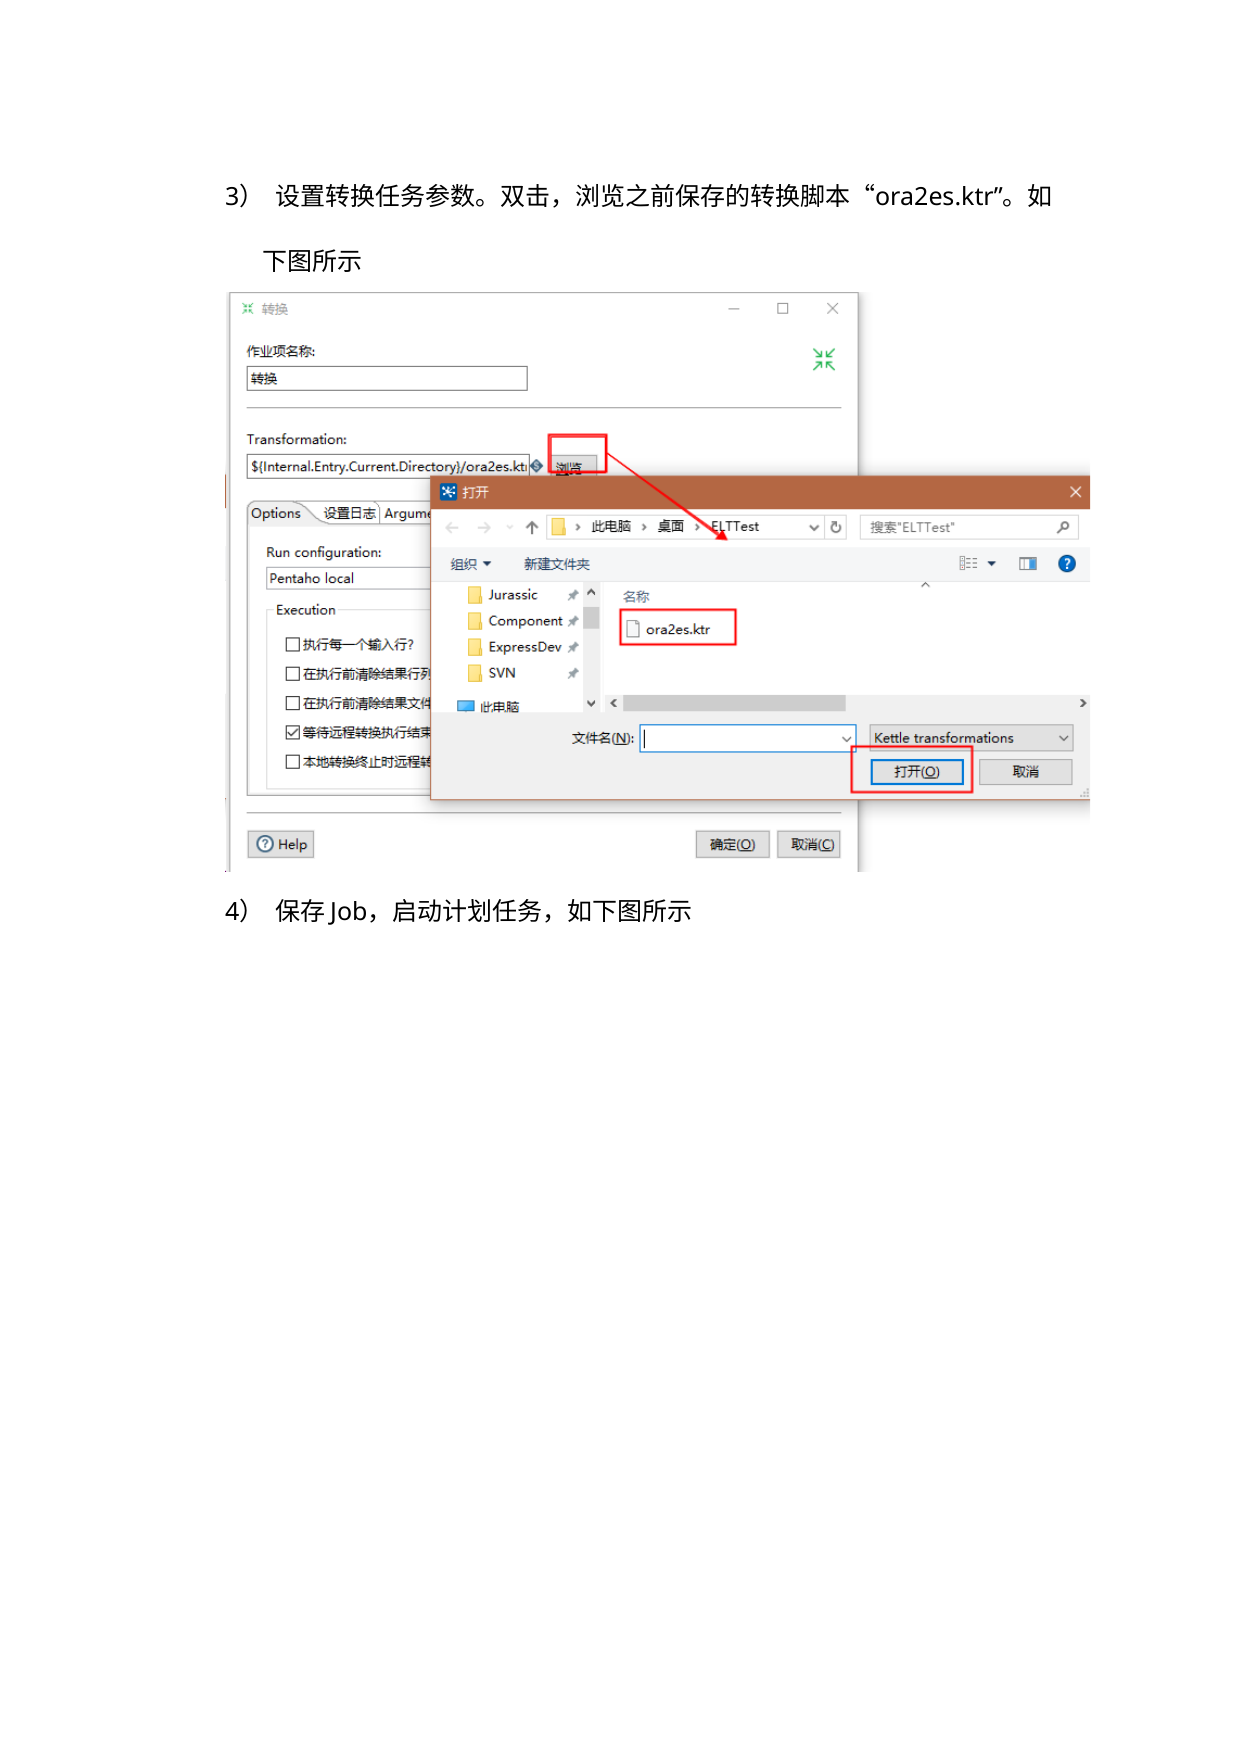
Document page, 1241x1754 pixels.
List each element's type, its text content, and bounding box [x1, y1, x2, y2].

picture [225, 292, 1091, 872]
list 设置转换任务参数。双击，浏览之前保存的转换脚本“ora2es.ktr”。如下图所示 [225, 162, 1053, 292]
list 保存Job，启动计划任务，如下图所示 [225, 877, 1053, 942]
